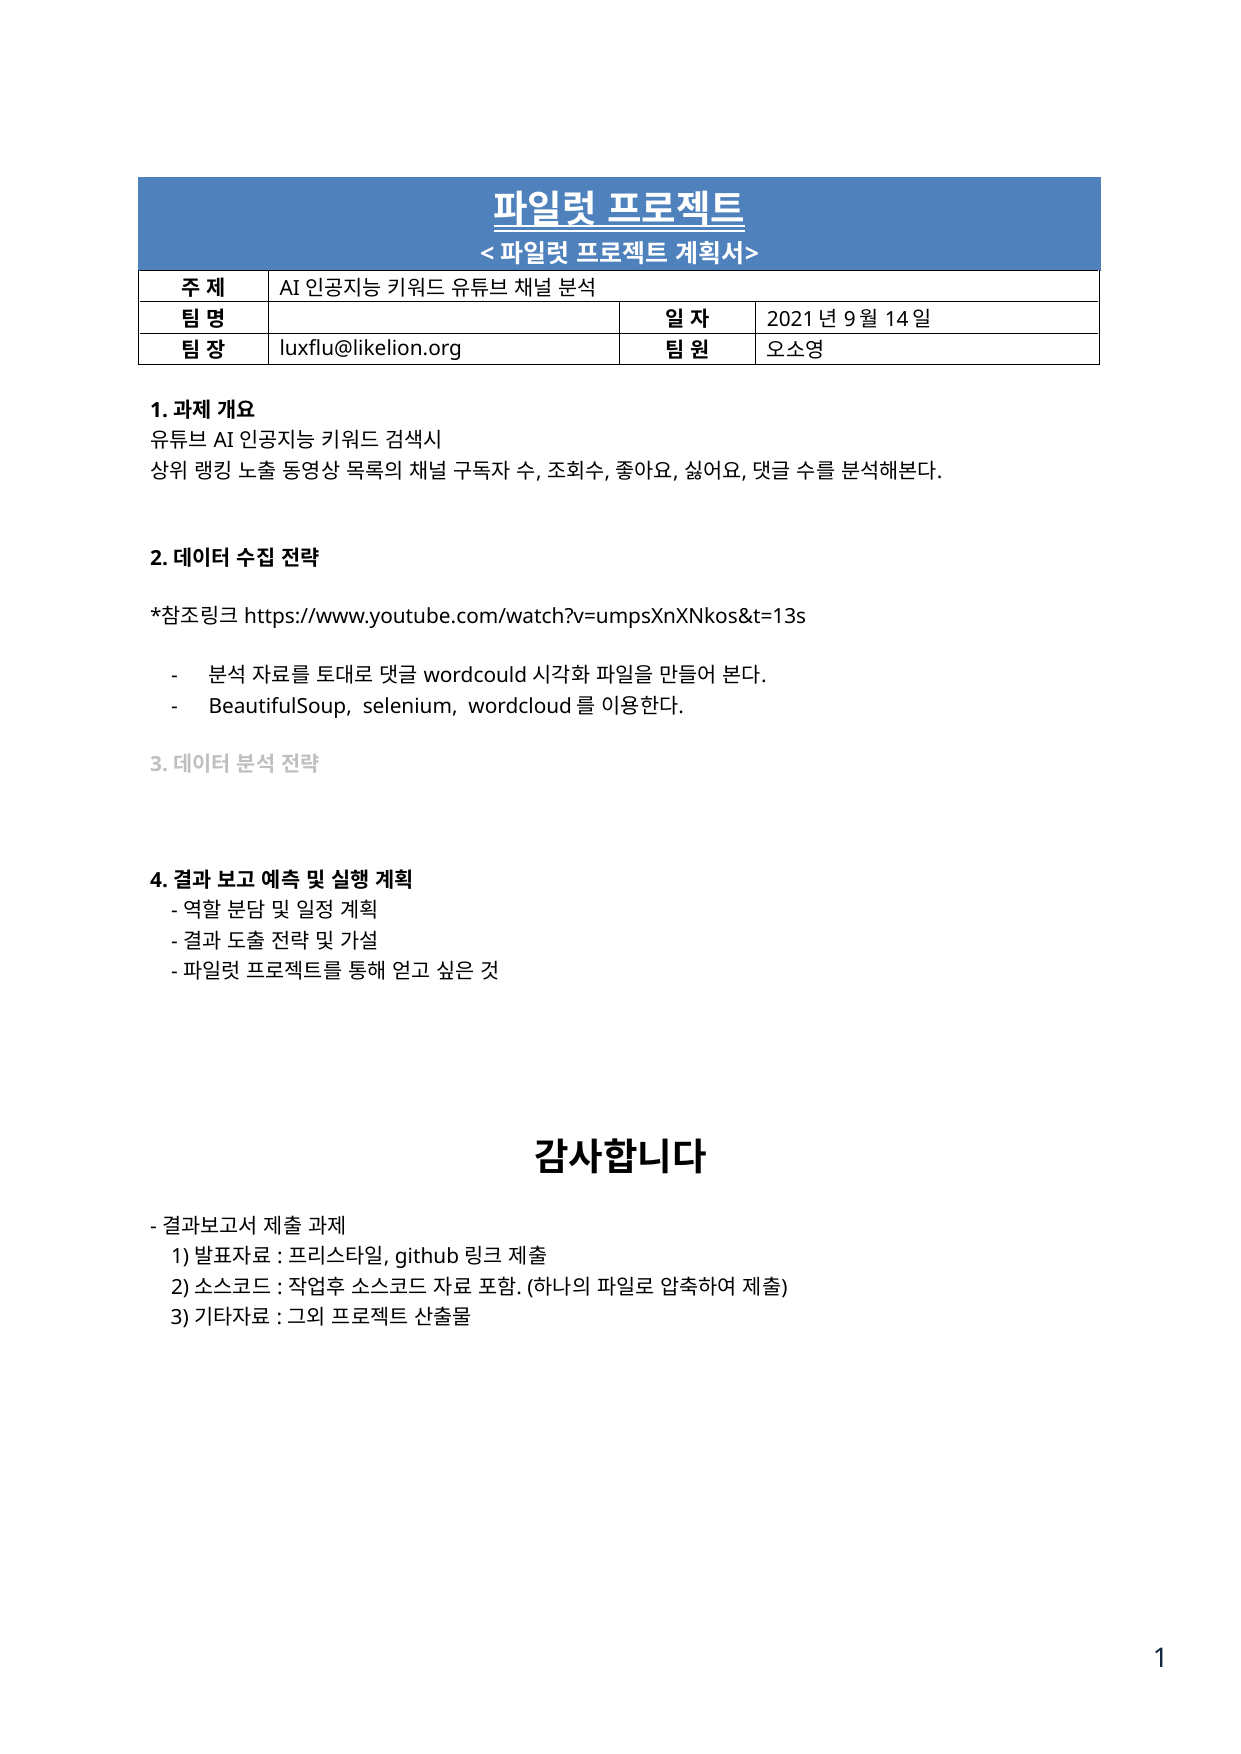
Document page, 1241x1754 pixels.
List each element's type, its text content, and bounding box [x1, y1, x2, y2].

table_cell AI 인공지능 키워드 유튜브 채널 분석 [269, 270, 1099, 301]
text 2) 소스코드 : 작업후 소스코드 자료 포함. (하나의 파일로 압축하여 제출) [150, 1270, 1090, 1300]
table_cell luxflu@likelion.org [269, 334, 619, 364]
list 분석 자료를 토대로 댓글 wordcould 시각화 파일을 만들어 본다. [171, 658, 1090, 689]
table_cell 팀 장 [139, 333, 268, 364]
table_cell 일 자 [620, 302, 755, 332]
text - 결과보고서 제출 과제 [150, 1209, 1090, 1240]
table_cell 팀 원 [620, 334, 755, 364]
text - 파일럿 프로젝트를 통해 얻고 싶은 것 [150, 954, 1090, 984]
table_cell 오소영 [756, 333, 1099, 364]
table_header 파일럿 프로젝트 < 파일럿 프로젝트 계획서> [140, 179, 1099, 270]
text 1. 과제 개요 [150, 393, 1090, 423]
text 3. 데이터 분석 전략 [150, 748, 1090, 778]
text - 결과 도출 전략 및 가설 [150, 924, 1090, 954]
table_cell 주 제 [139, 271, 268, 301]
text 3) 기타자료 : 그외 프로젝트 산출물 [150, 1300, 1090, 1331]
text 4. 결과 보고 예측 및 실행 계획 [150, 863, 1090, 893]
table_cell [269, 302, 619, 332]
table_cell 2021년 9월 14일 [756, 301, 1099, 332]
text 유튜브 AI 인공지능 키워드 검색시 [150, 423, 1090, 454]
text *참조링크 https://www.youtube.com/watch?v=umpsXnXNkos&t=13s [150, 600, 1090, 630]
list BeautifulSoup, selenium, wordcloud를 이용한다. [171, 689, 1090, 719]
text 2. 데이터 수집 전략 [150, 541, 1090, 571]
text 감사합니다 [150, 1127, 1090, 1181]
text 1) 발표자료 : 프리스타일, github 링크 제출 [150, 1240, 1090, 1270]
table_cell 팀 명 [139, 301, 268, 332]
text - 역할 분담 및 일정 계획 [150, 893, 1090, 924]
text 상위 랭킹 노출 동영상 목록의 채널 구독자 수, 조회수, 좋아요, 싫어요, 댓글 수를 분석해본다. [150, 454, 1090, 484]
